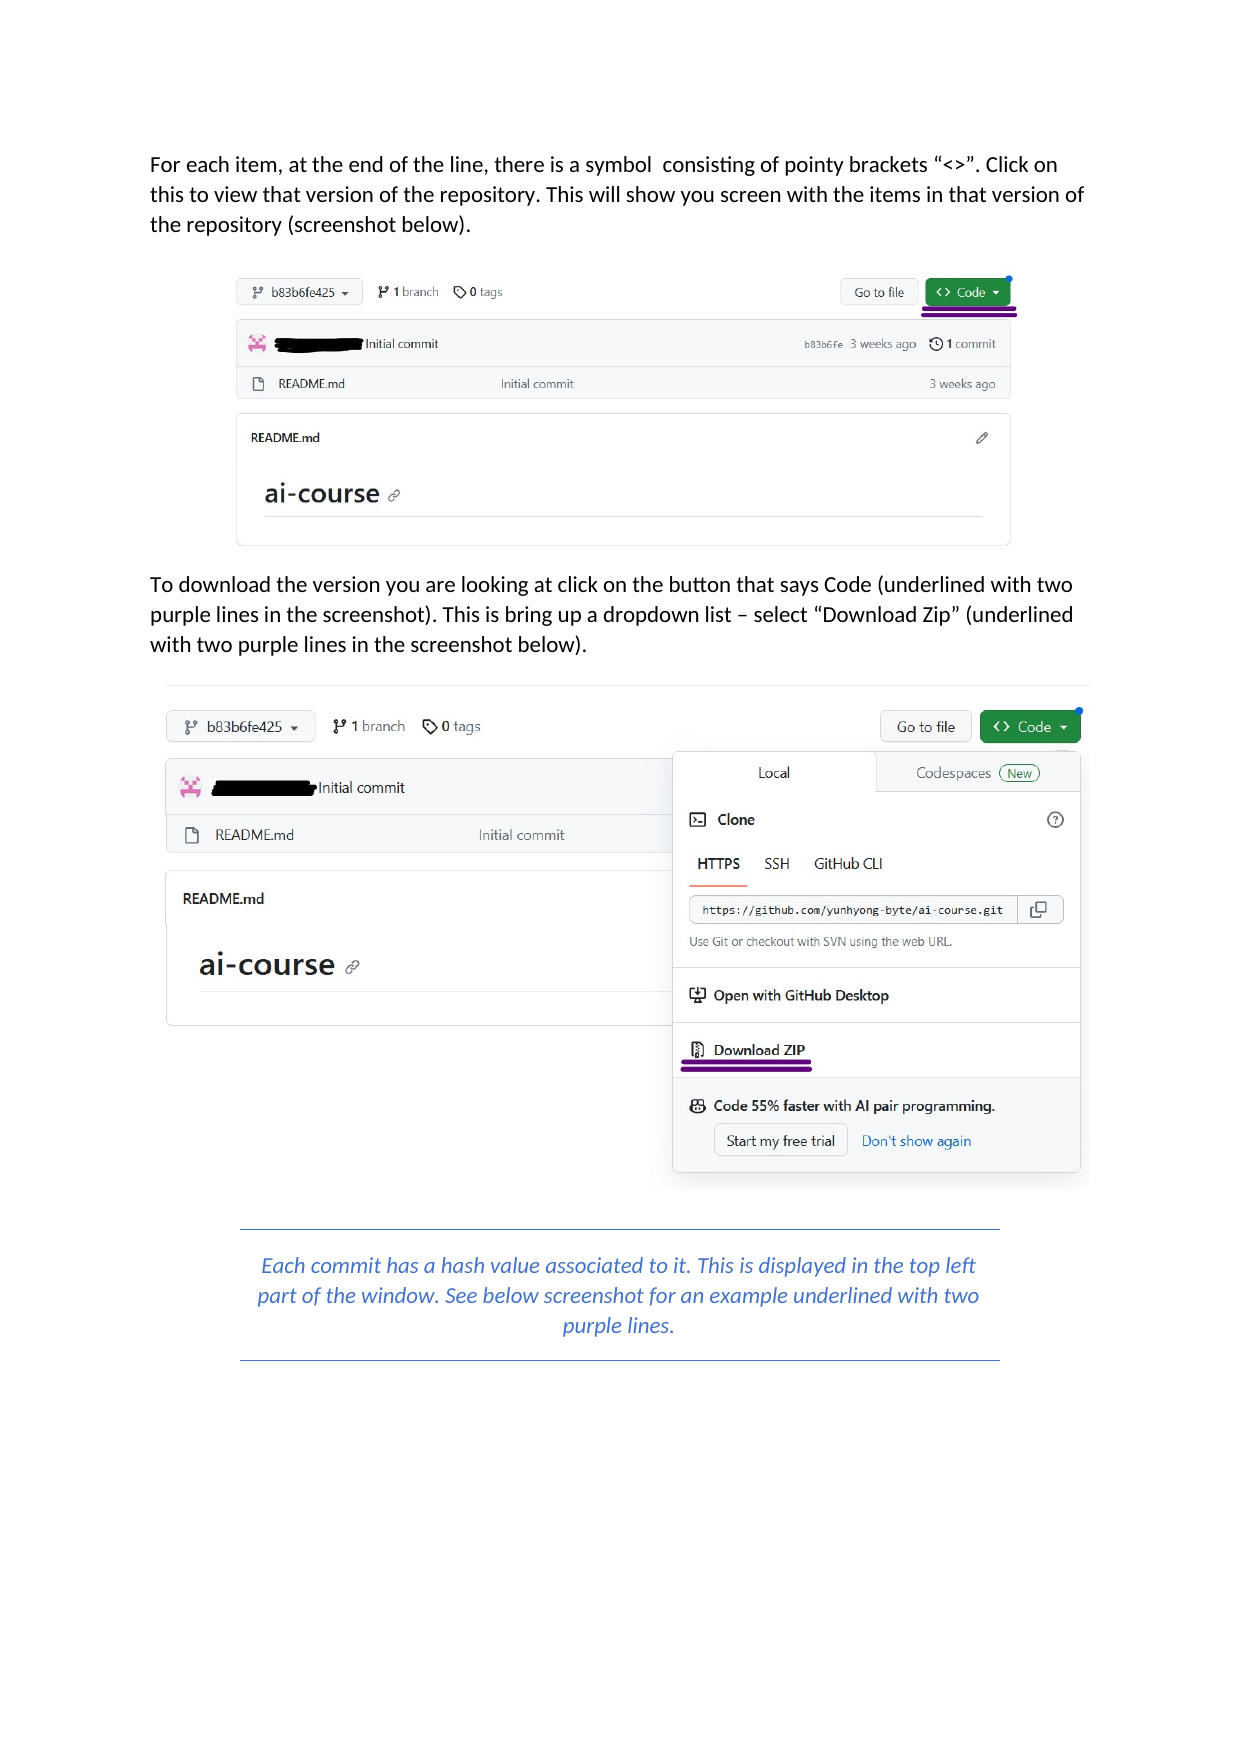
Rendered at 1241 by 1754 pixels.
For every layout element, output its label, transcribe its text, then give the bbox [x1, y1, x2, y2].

text To download the version you are looking at click on the button that says Code (underlined with two purple lines in the screenshot). This is bring up a dropdown list – select “Download Zip” (underlined with two purple lines in the screenshot below). [150, 570, 1090, 659]
text Each commit has a hash value associated to it. This is displayed in the top left part of the window. See below screenshot for an example underlined with two purple lines. [240, 1230, 1000, 1360]
picture [150, 677, 1091, 1190]
picture [221, 257, 1019, 552]
text For each item, at the end of the line, there is a symbol consisting of pointy brackets “<>”. Click on this to view that version of the repository. This will show you screen with the items in that version of the repository (screenshot below). [150, 150, 1090, 238]
